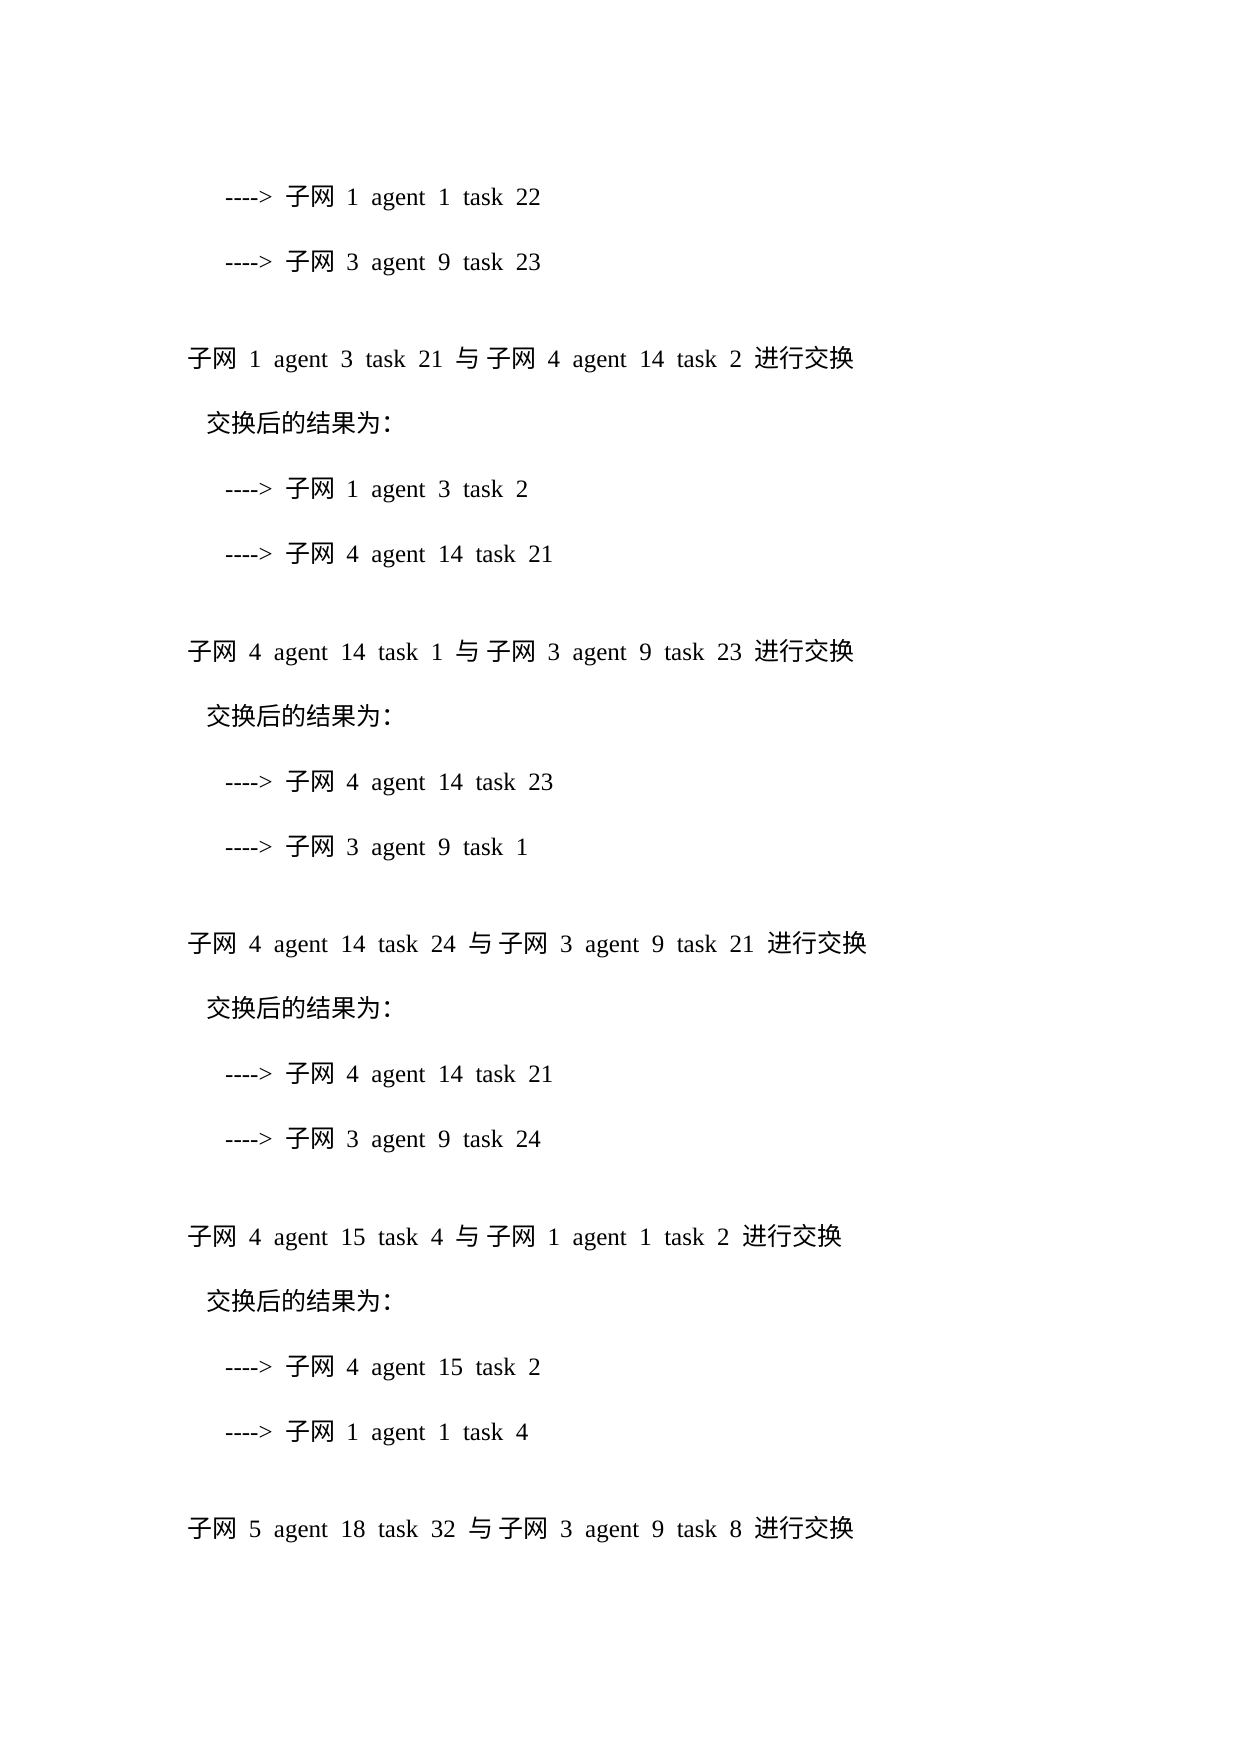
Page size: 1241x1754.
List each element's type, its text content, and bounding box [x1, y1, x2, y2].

text 子网 4 agent 14 task 1 与 子网 3 agent 9 task 23 进行交换 [187, 617, 1053, 682]
text 子网 5 agent 18 task 32 与 子网 3 agent 9 task 8 进行交换 [187, 1494, 1053, 1559]
text 交换后的结果为： [187, 389, 1053, 454]
text ----> 子网 4 agent 14 task 23 [187, 747, 1053, 812]
text ----> 子网 4 agent 14 task 21 [187, 519, 1053, 584]
text 交换后的结果为： [187, 1267, 1053, 1332]
text 交换后的结果为： [187, 682, 1053, 747]
text 子网 4 agent 14 task 24 与 子网 3 agent 9 task 21 进行交换 [187, 909, 1053, 974]
text ----> 子网 4 agent 14 task 21 [187, 1039, 1053, 1104]
text ----> 子网 1 agent 3 task 2 [187, 454, 1053, 519]
text ----> 子网 3 agent 9 task 24 [187, 1104, 1053, 1169]
text 子网 4 agent 15 task 4 与 子网 1 agent 1 task 2 进行交换 [187, 1202, 1053, 1267]
text ----> 子网 3 agent 9 task 1 [187, 812, 1053, 877]
text ----> 子网 1 agent 1 task 4 [187, 1397, 1053, 1462]
text 交换后的结果为： [187, 974, 1053, 1039]
text ----> 子网 1 agent 1 task 22 [187, 162, 1053, 227]
text ----> 子网 4 agent 15 task 2 [187, 1332, 1053, 1397]
text ----> 子网 3 agent 9 task 23 [187, 227, 1053, 292]
text 子网 1 agent 3 task 21 与 子网 4 agent 14 task 2 进行交换 [187, 324, 1053, 389]
